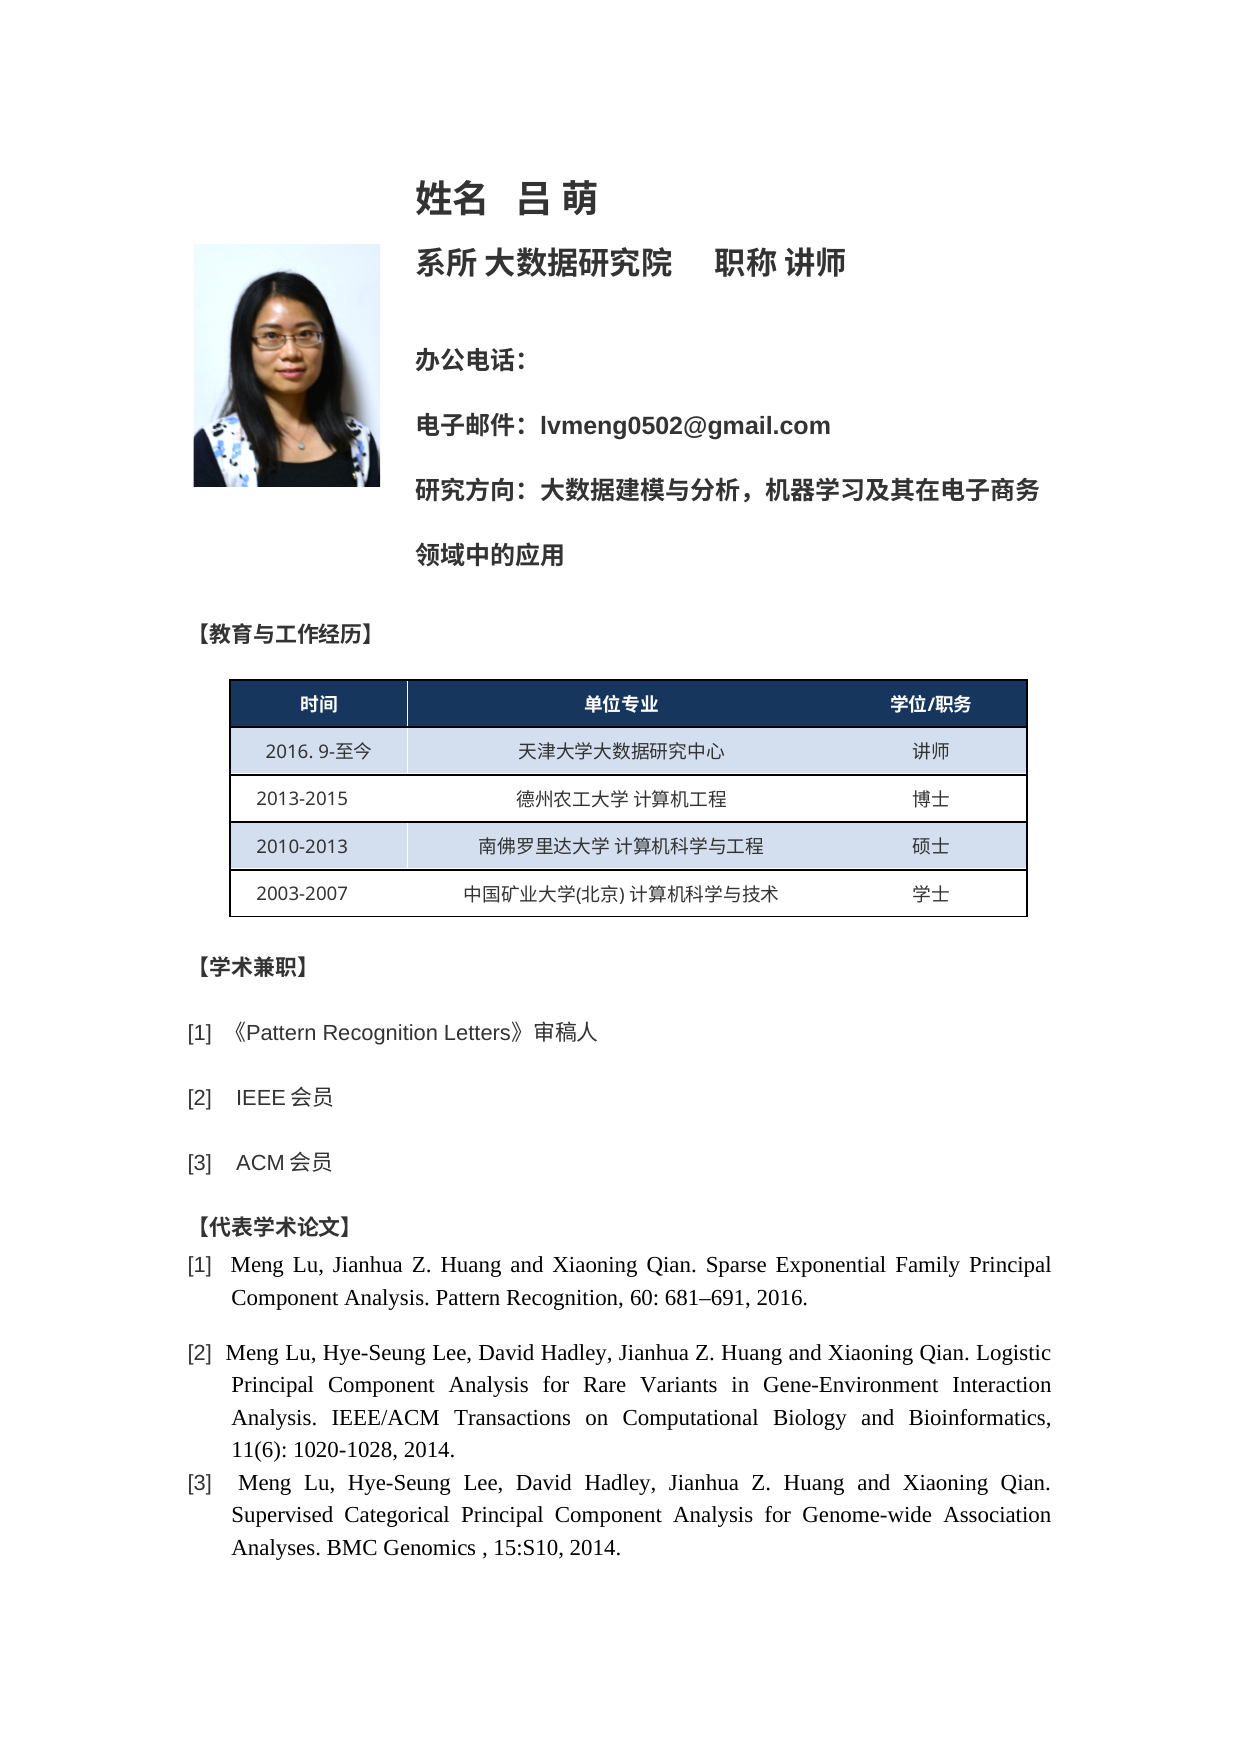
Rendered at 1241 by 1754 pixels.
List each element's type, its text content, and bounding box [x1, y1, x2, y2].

table_cell 学士 [835, 871, 1026, 916]
table_header 单位专业 [408, 681, 835, 726]
table_header 姓名 吕 萌 系所 大数据研究院 职称 讲师 办公电话： 电子邮件：lvmeng0502@gmail.com 研究方向：大数据建模与分析，机器学习及其在电子商务领域中的应用 [413, 162, 1048, 588]
table_cell 南佛罗里达大学 计算机科学与工程 [408, 823, 835, 868]
table_cell 2016. 9-至今 [231, 728, 407, 773]
table_header 学位/职务 [835, 681, 1026, 726]
text 【学术兼职】 [187, 949, 1053, 982]
text 【代表学术论文】 [187, 1209, 1053, 1242]
table_cell 讲师 [835, 728, 1026, 773]
text [3] ACM会员 [187, 1144, 1053, 1177]
text [2] IEEE会员 [187, 1079, 1053, 1112]
table_cell 硕士 [835, 823, 1026, 868]
table_cell 2013-2015 [231, 776, 407, 821]
table_cell 德州农工大学 计算机工程 [408, 776, 835, 821]
text [1] 《Pattern Recognition Letters》审稿人 [187, 1014, 1053, 1047]
text [1] Meng Lu, Jianhua Z. Huang and Xiaoning Qian. Sparse Exponential Family Principal Component Analysis. Pattern Recognition, 60: 681–691, 2016. [187, 1248, 1053, 1313]
table_header [192, 162, 413, 588]
table_cell 2003-2007 [231, 871, 407, 916]
text 【教育与工作经历】 [187, 617, 1053, 649]
table_cell 中国矿业大学(北京) 计算机科学与技术 [408, 871, 835, 916]
table_cell 2010-2013 [231, 823, 407, 868]
picture [193, 244, 381, 487]
text [3] Meng Lu, Hye-Seung Lee, David Hadley, Jianhua Z. Huang and Xiaoning Qian. Supervised Categorical Principal Component Analysis for Genome-wide Association Analyses. BMC Genomics , 15:S10, 2014. [187, 1466, 1053, 1563]
text [2] Meng Lu, Hye-Seung Lee, David Hadley, Jianhua Z. Huang and Xiaoning Qian. Logistic Principal Component Analysis for Rare Variants in Gene-Environment Interaction Analysis. IEEE/ACM Transactions on Computational Biology and Bioinformatics, 11(6): 1020-1028, 2014. [187, 1336, 1053, 1466]
table_header 时间 [231, 681, 407, 726]
table_cell 博士 [835, 776, 1026, 821]
table_cell 天津大学大数据研究中心 [408, 728, 835, 773]
